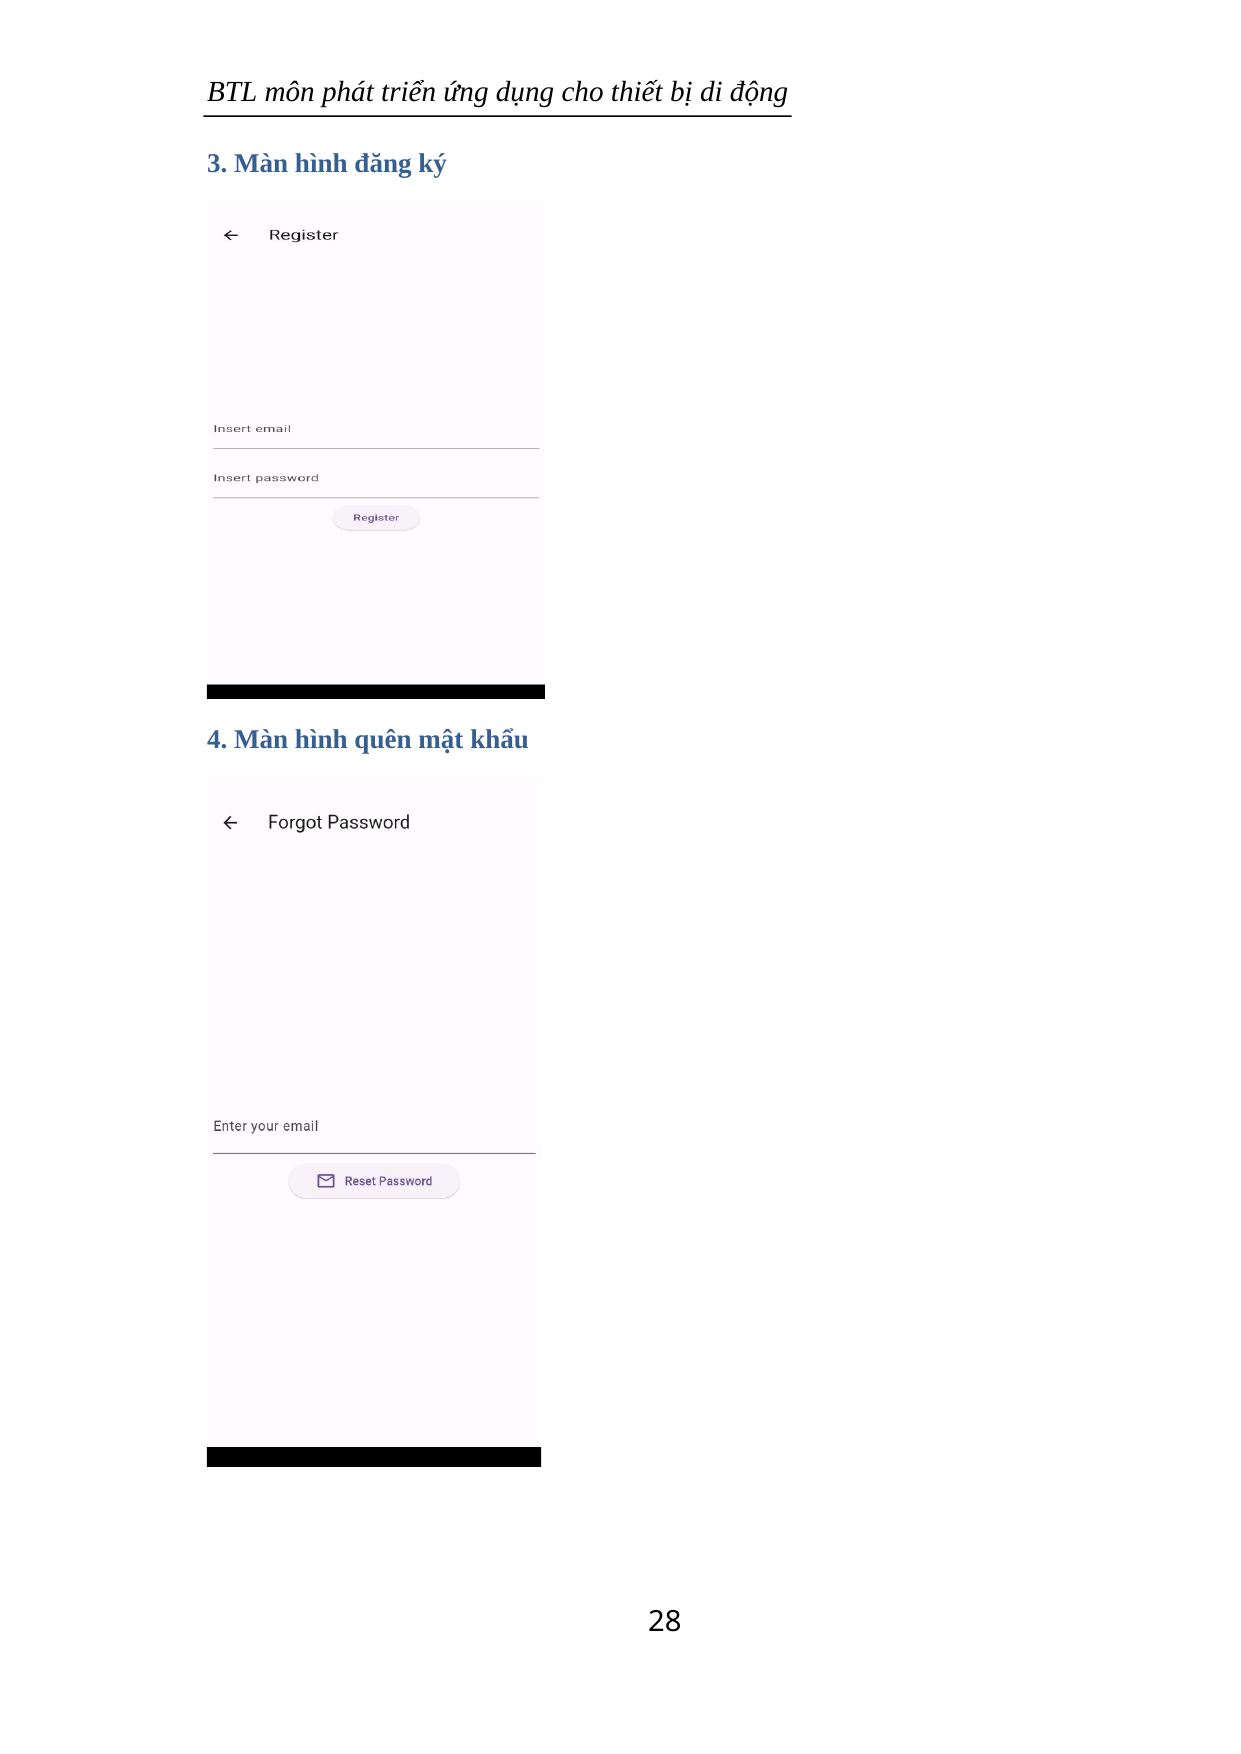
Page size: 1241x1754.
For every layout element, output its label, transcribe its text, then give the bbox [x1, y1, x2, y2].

subtitle 4. Màn hình quên mật khẩu [207, 723, 1122, 754]
picture [206, 778, 542, 1467]
picture [206, 203, 545, 699]
subtitle 3. Màn hình đăng ký [207, 147, 1122, 178]
